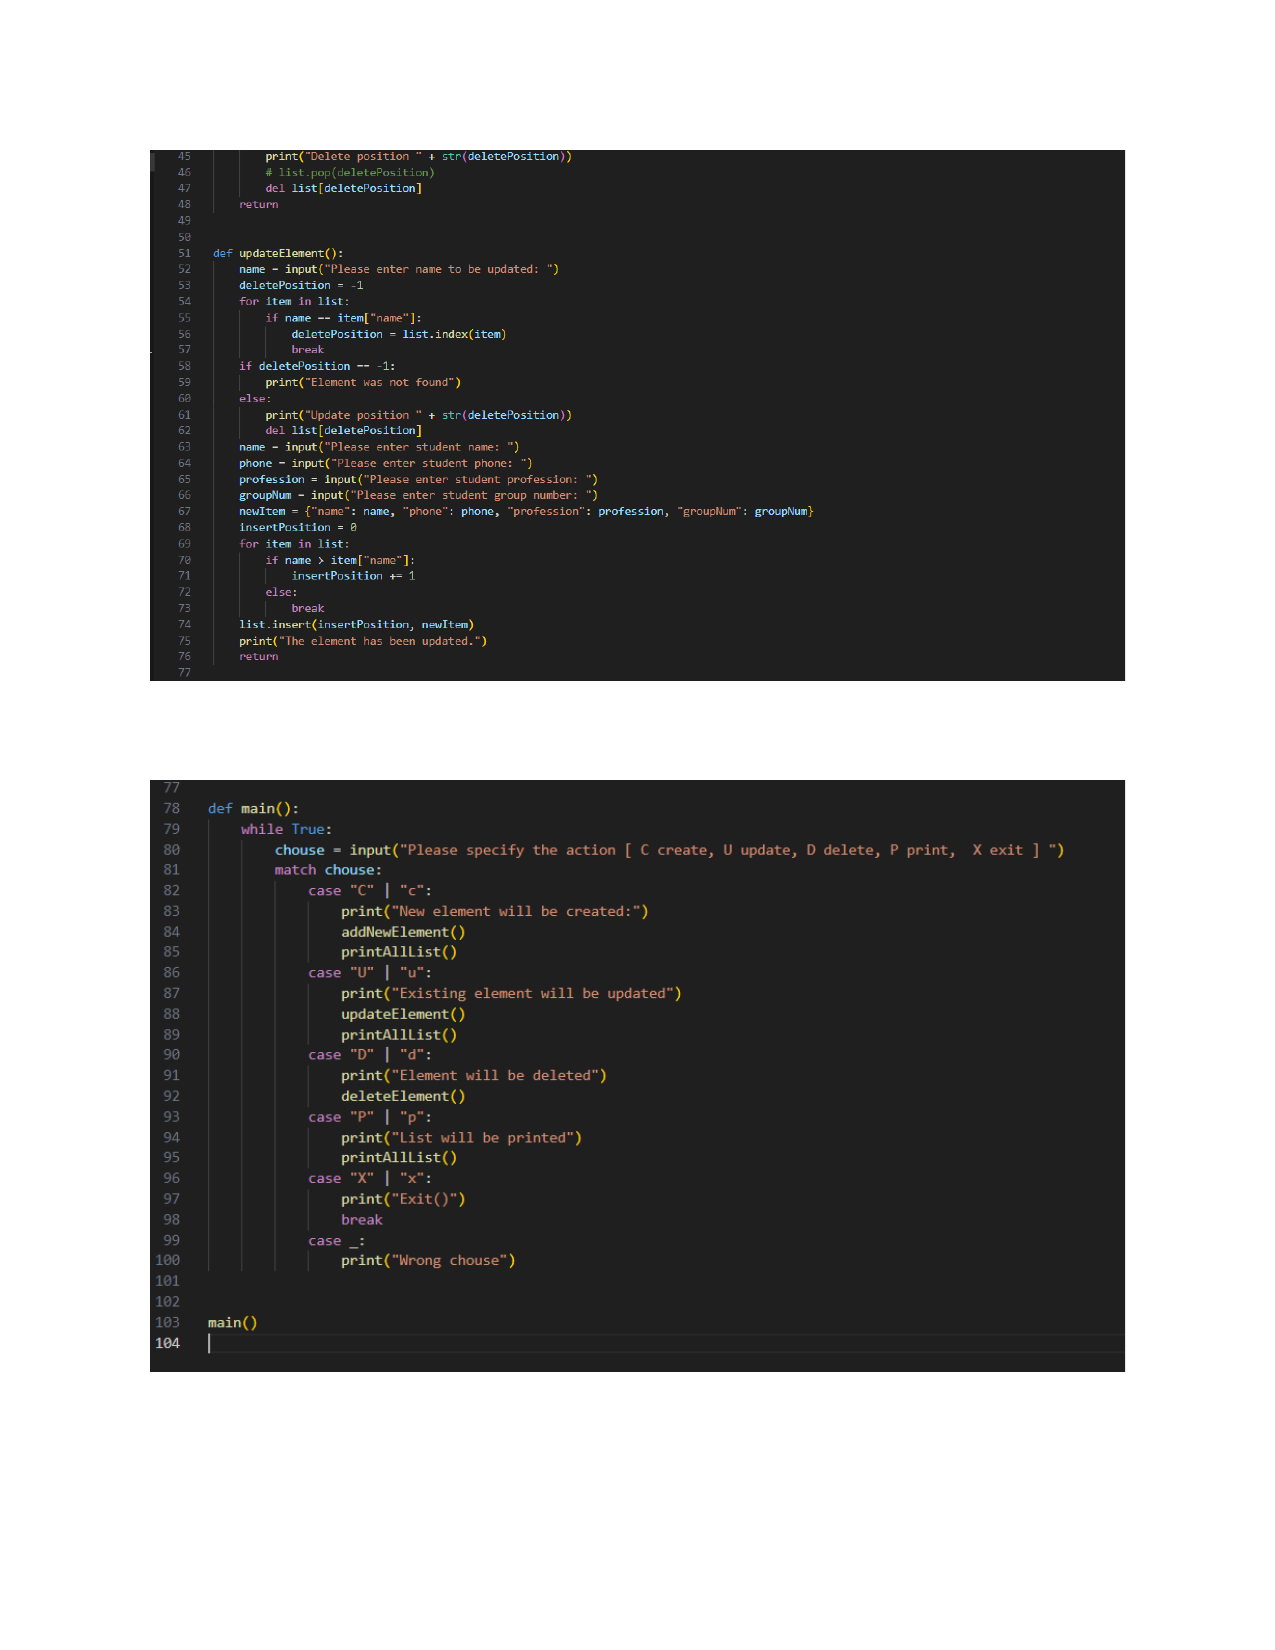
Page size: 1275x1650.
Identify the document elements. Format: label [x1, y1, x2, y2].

picture [150, 150, 1125, 681]
picture [150, 780, 1125, 1372]
